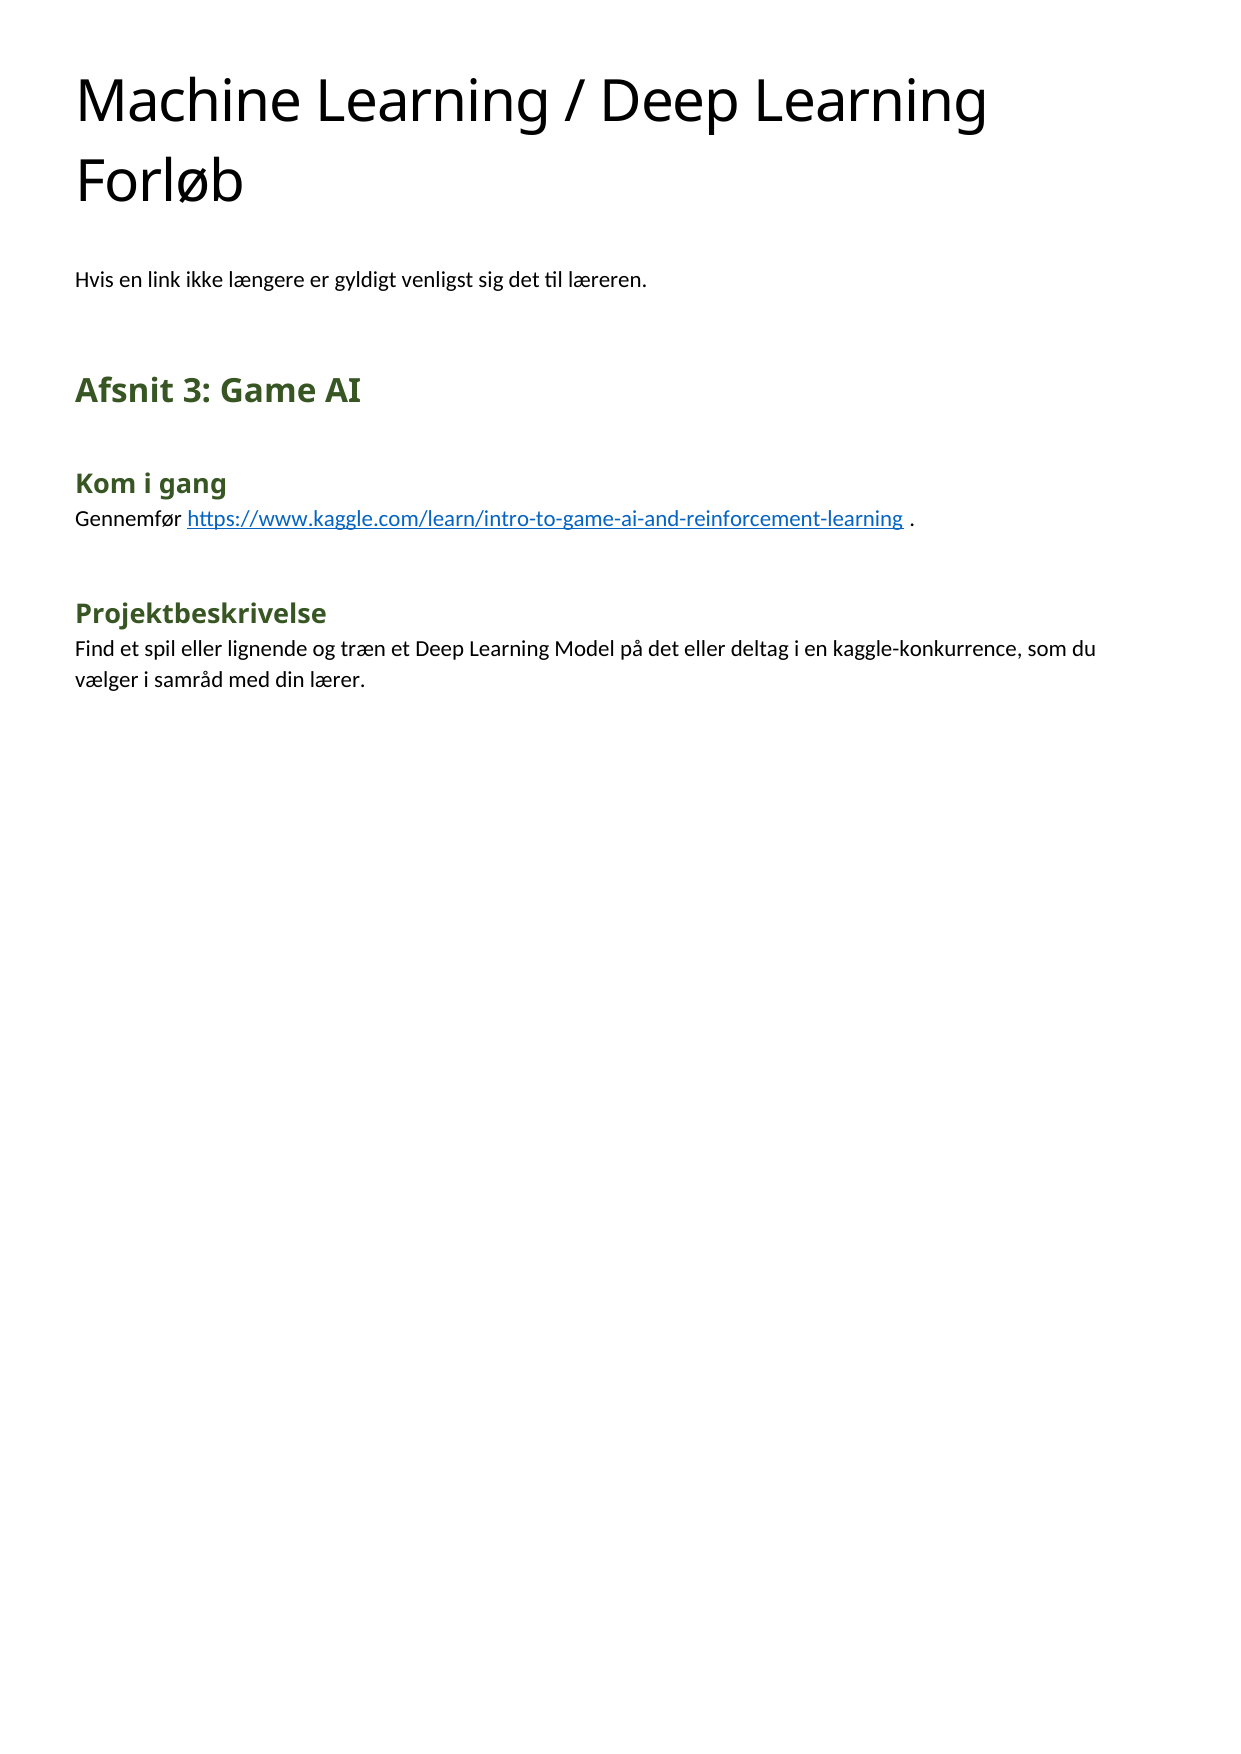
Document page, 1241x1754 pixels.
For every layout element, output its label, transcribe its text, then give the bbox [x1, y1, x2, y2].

title Machine Learning / Deep Learning Forløb [75, 59, 1165, 218]
subtitle Afsnit 3: Game AI [75, 367, 1165, 412]
text Gennemfør https://www.kaggle.com/learn/intro-to-game-ai-and-reinforcement-learning . [75, 504, 1165, 532]
subtitle Projektbeskrivelse [75, 595, 1165, 632]
text Find et spil eller lignende og træn et Deep Learning Model på det eller deltag i en kaggle-konkurrence, som du vælger i samråd med din lærer. [75, 634, 1165, 693]
text Hvis en link ikke længere er gyldigt venligst sig det til læreren. [75, 265, 1165, 293]
subtitle Kom i gang [75, 464, 1165, 501]
